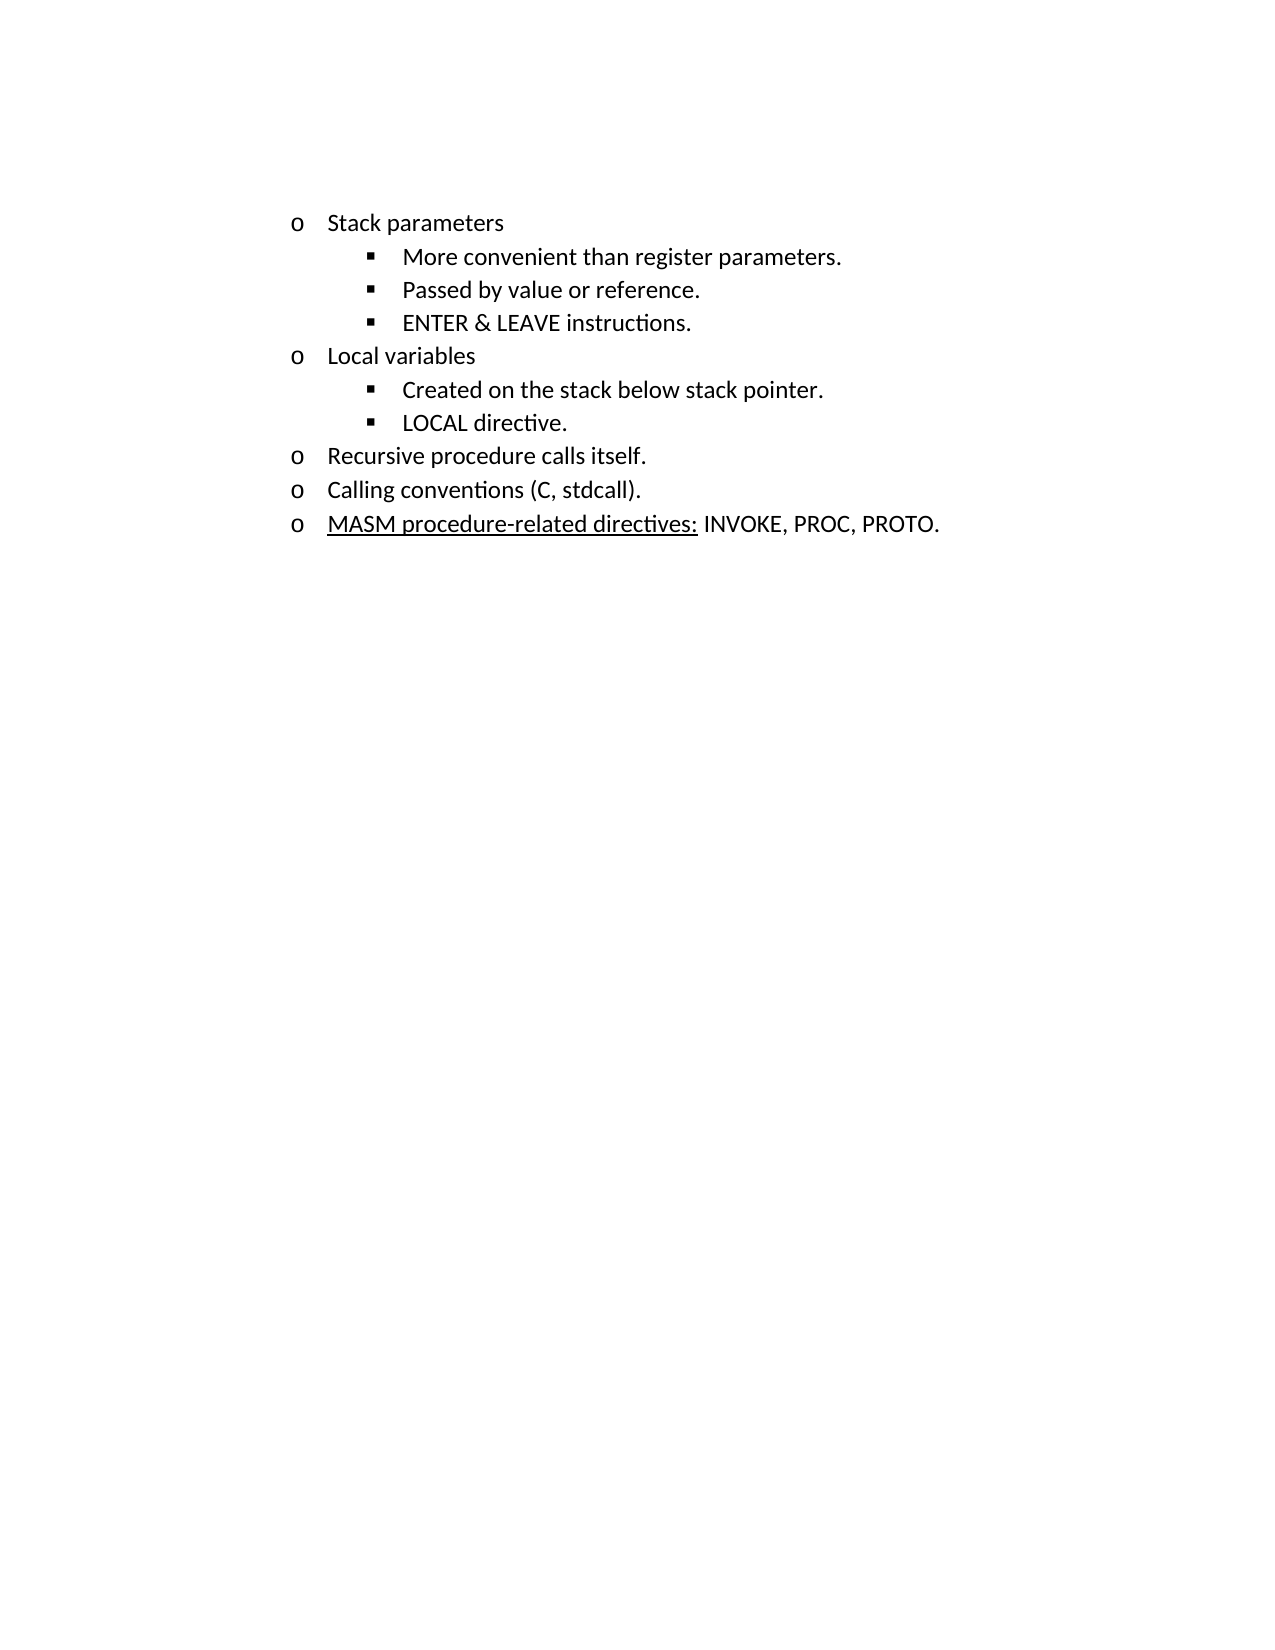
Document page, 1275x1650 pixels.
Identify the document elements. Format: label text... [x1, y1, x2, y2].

list Stack parameters [290, 207, 1098, 238]
list Created on the stack below stack pointer. [365, 374, 1098, 404]
list Recursive procedure calls itself. [290, 440, 1098, 472]
list LOCAL directive. [365, 407, 1098, 437]
list MASM procedure-related directives: INVOKE, PROC, PROTO. [290, 508, 1098, 540]
list Passed by value or reference. [365, 274, 1098, 304]
list ENTER & LEAVE instructions. [365, 307, 1098, 337]
list Local variables [290, 340, 1098, 372]
list Calling conventions (C, stdcall). [290, 474, 1098, 506]
list More convenient than register parameters. [365, 241, 1098, 272]
